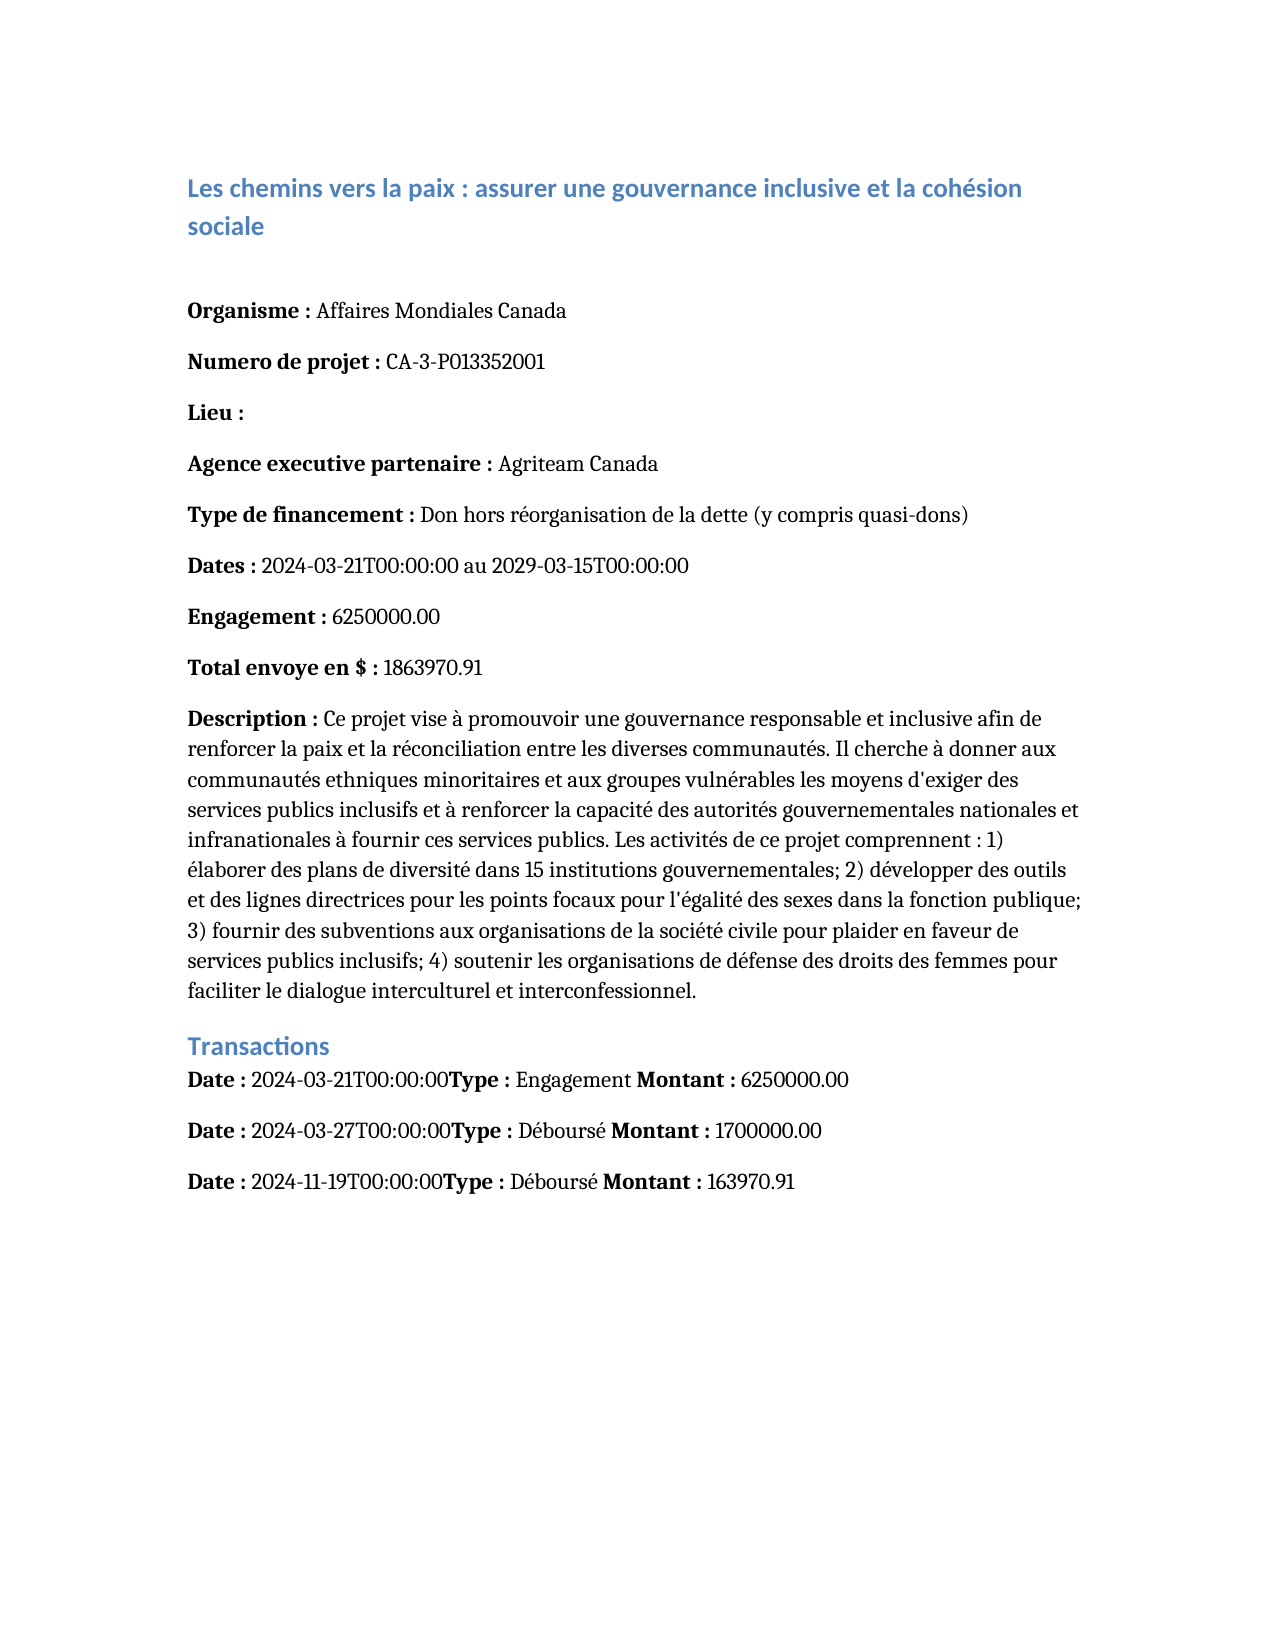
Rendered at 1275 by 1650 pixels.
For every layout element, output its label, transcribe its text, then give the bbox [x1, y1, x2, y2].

text Engagement : 6250000.00 [187, 604, 1087, 630]
text Total envoye en $ : 1863970.91 [187, 655, 1087, 681]
subtitle Les chemins vers la paix : assurer une gouvernance inclusive et la cohésion sociale [187, 171, 1087, 242]
text Numero de projet : CA-3-P013352001 [187, 349, 1087, 375]
text Description : Ce projet vise à promouvoir une gouvernance responsable et inclusive afin de renforcer la paix et la réconciliation entre les diverses communautés. Il cherche à donner aux communautés ethniques minoritaires et aux groupes vulnérables les moyens d'exiger des services publics inclusifs et à renforcer la capacité des autorités gouvernementales nationales et infranationales à fournir ces services publics. Les activités de ce projet comprennent : 1) élaborer des plans de diversité dans 15 institutions gouvernementales; 2) développer des outils et des lignes directrices pour les points focaux pour l'égalité des sexes dans la fonction publique; 3) fournir des subventions aux organisations de la société civile pour plaider en faveur de services publics inclusifs; 4) soutenir les organisations de défense des droits des femmes pour faciliter le dialogue interculturel et interconfessionnel. [187, 706, 1087, 1004]
subtitle Transactions [187, 1029, 1087, 1062]
text Type de financement : Don hors réorganisation de la dette (y compris quasi-dons) [187, 502, 1087, 528]
text Dates : 2024-03-21T00:00:00 au 2029-03-15T00:00:00 [187, 553, 1087, 579]
text Lieu : [187, 400, 1087, 426]
text Date : 2024-03-21T00:00:00Type : Engagement Montant : 6250000.00 [187, 1067, 1087, 1093]
text Agence executive partenaire : Agriteam Canada [187, 451, 1087, 477]
text Date : 2024-11-19T00:00:00Type : Déboursé Montant : 163970.91 [187, 1169, 1087, 1195]
text Date : 2024-03-27T00:00:00Type : Déboursé Montant : 1700000.00 [187, 1118, 1087, 1144]
text Organisme : Affaires Mondiales Canada [187, 298, 1087, 324]
